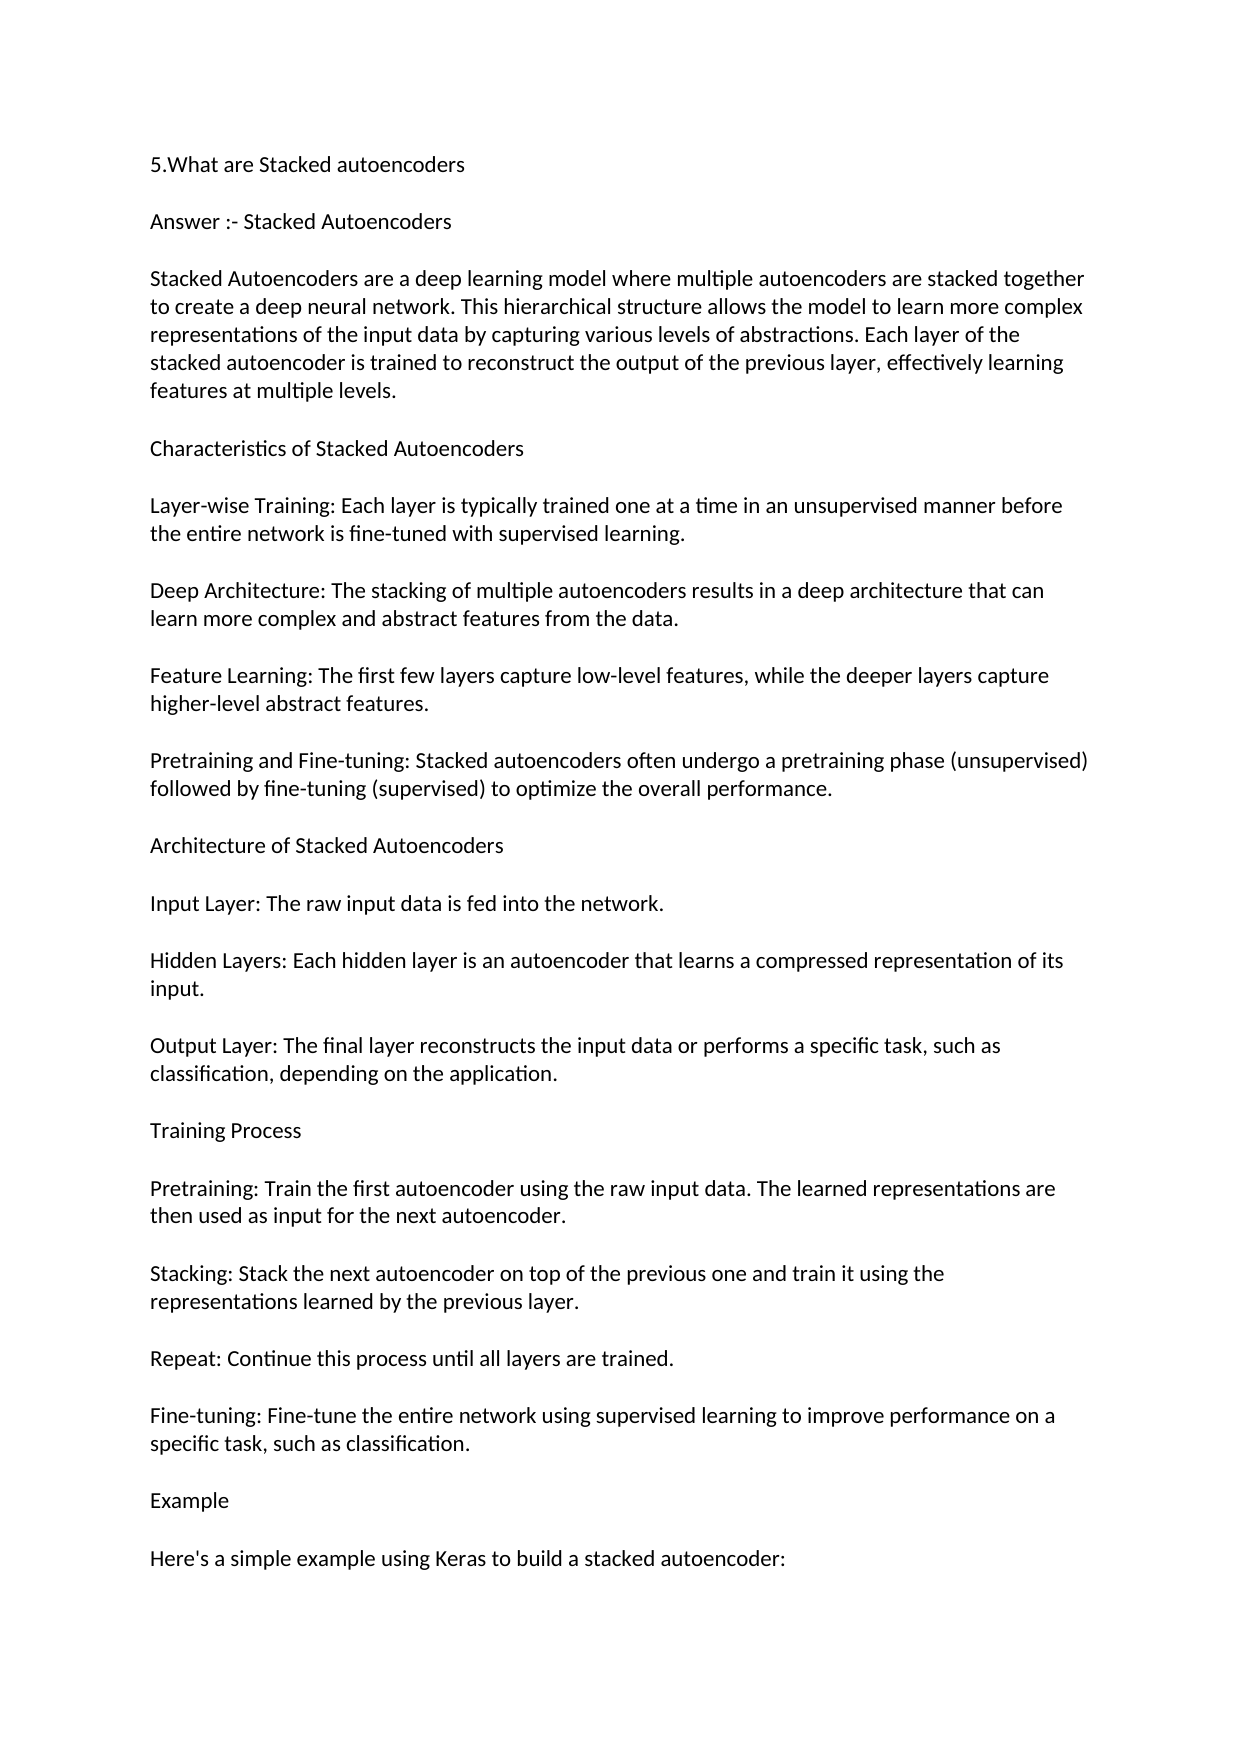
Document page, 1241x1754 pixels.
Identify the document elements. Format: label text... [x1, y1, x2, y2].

subtitle Training Process [150, 1116, 1090, 1144]
subtitle Deep Architecture: The stacking of multiple autoencoders results in a deep architecture that can learn more complex and abstract features from the data. [150, 576, 1090, 632]
subtitle Architecture of Stacked Autoencoders [150, 832, 1090, 860]
subtitle Example [150, 1486, 1090, 1514]
subtitle Pretraining: Train the first autoencoder using the raw input data. The learned representations are then used as input for the next autoencoder. [150, 1174, 1090, 1230]
subtitle Characteristics of Stacked Autoencoders [150, 434, 1090, 462]
subtitle Fine-tuning: Fine-tune the entire network using supervised learning to improve performance on a specific task, such as classification. [150, 1401, 1090, 1457]
subtitle Here's a simple example using Keras to build a stacked autoencoder: [150, 1544, 1090, 1572]
subtitle Repeat: Continue this process until all layers are trained. [150, 1344, 1090, 1372]
subtitle 5.What are Stacked autoencoders [150, 150, 1090, 178]
subtitle Stacked Autoencoders are a deep learning model where multiple autoencoders are stacked together to create a deep neural network. This hierarchical structure allows the model to learn more complex representations of the input data by capturing various levels of abstractions. Each layer of the stacked autoencoder is trained to reconstruct the output of the previous layer, effectively learning features at multiple levels. [150, 264, 1090, 404]
subtitle Output Layer: The final layer reconstructs the input data or performs a specific task, such as classification, depending on the application. [150, 1031, 1090, 1087]
subtitle Pretraining and Fine-tuning: Stacked autoencoders often undergo a pretraining phase (unsupervised) followed by fine-tuning (supervised) to optimize the overall performance. [150, 746, 1090, 802]
subtitle Hidden Layers: Each hidden layer is an autoencoder that learns a compressed representation of its input. [150, 946, 1090, 1002]
subtitle Stacking: Stack the next autoencoder on top of the previous one and train it using the representations learned by the previous layer. [150, 1259, 1090, 1315]
subtitle Input Layer: The raw input data is fed into the network. [150, 889, 1090, 917]
subtitle Layer-wise Training: Each layer is typically trained one at a time in an unsupervised manner before the entire network is fine-tuned with supervised learning. [150, 491, 1090, 547]
subtitle Feature Learning: The first few layers capture low-level features, while the deeper layers capture higher-level abstract features. [150, 661, 1090, 717]
subtitle Answer :- Stacked Autoencoders [150, 207, 1090, 235]
